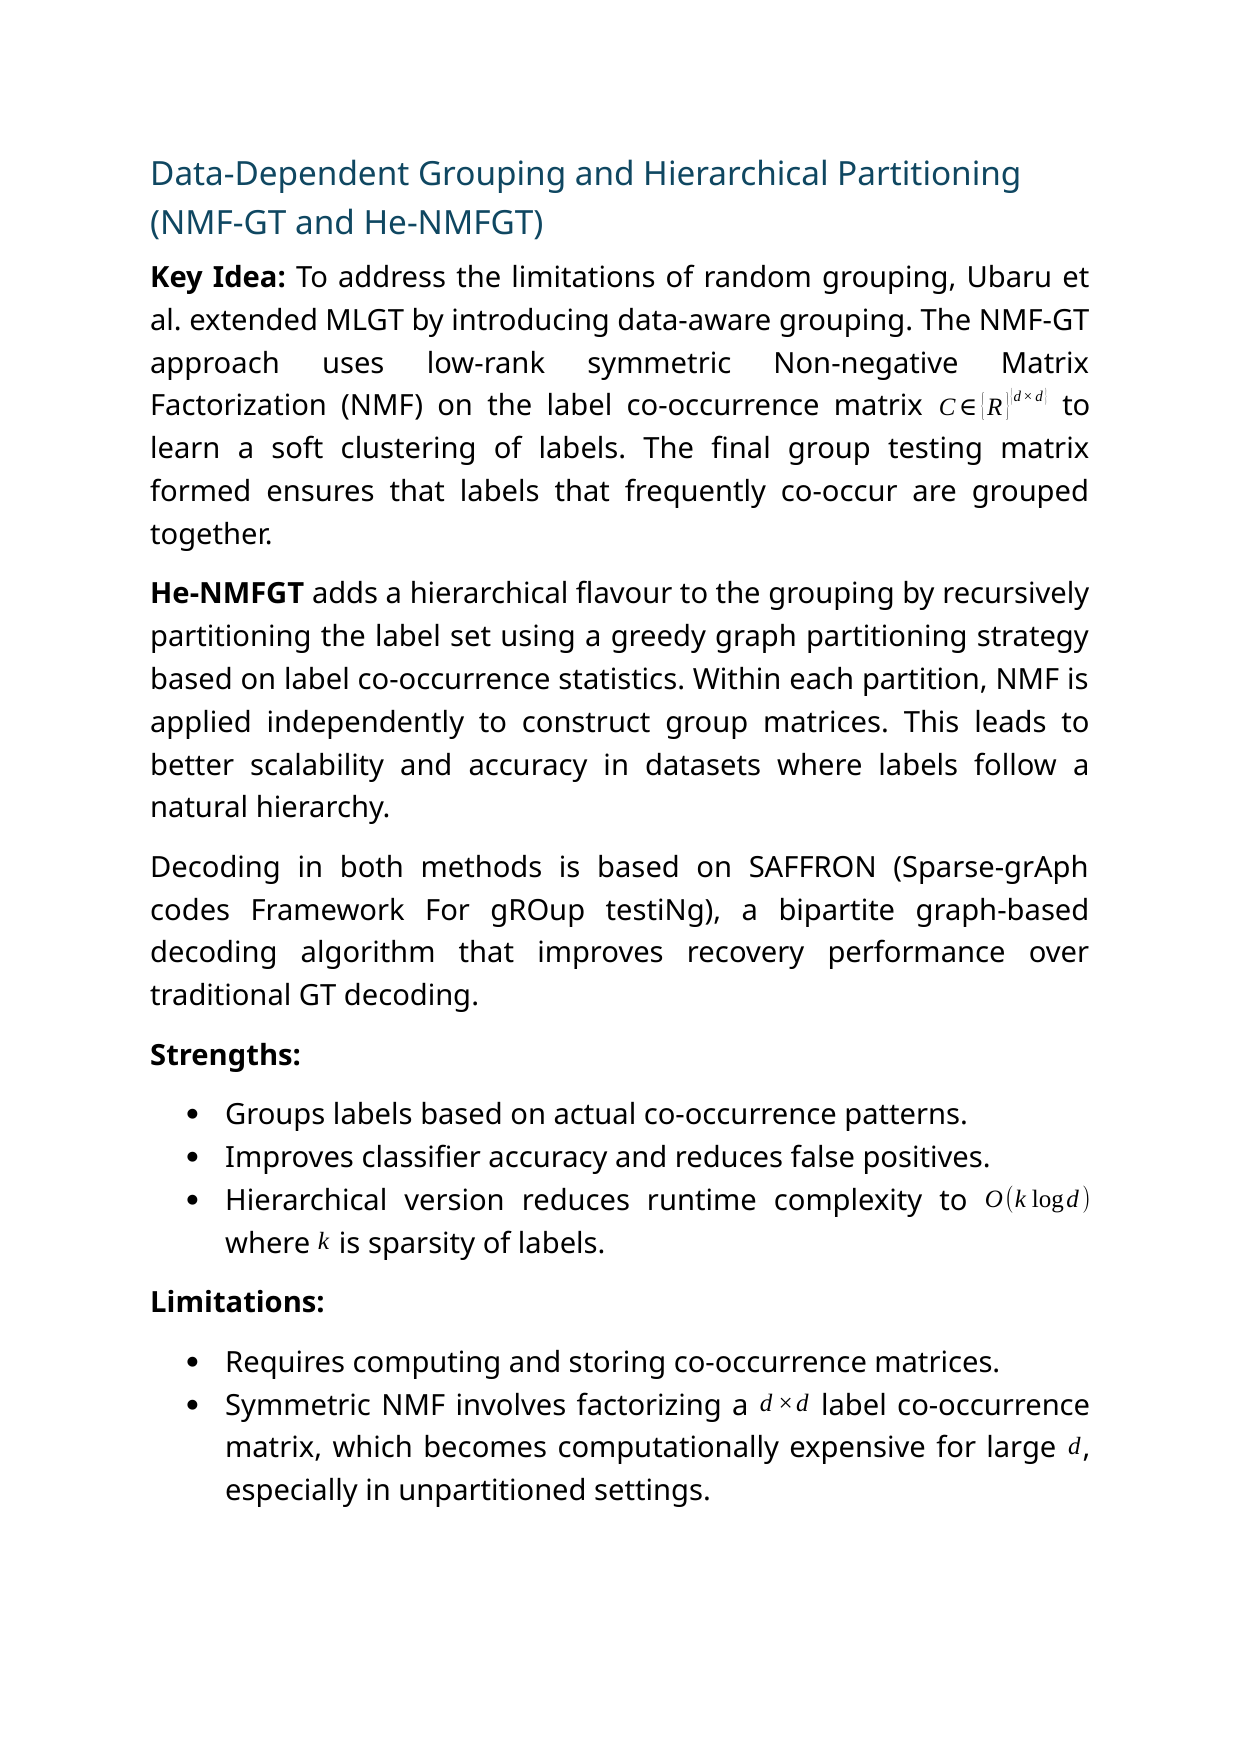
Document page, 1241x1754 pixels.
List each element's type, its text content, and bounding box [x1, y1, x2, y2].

text Key Idea: To address the limitations of random grouping, Ubaru et al. extended MLGT by introducing data-aware grouping. The NMF-GT approach uses low-rank symmetric Non-negative Matrix Factorization (NMF) on the label co-occurrence matrix to learn a soft clustering of labels. The final group testing matrix formed ensures that labels that frequently co-occur are grouped together. [150, 256, 1090, 553]
text Limitations: [150, 1281, 1090, 1321]
list Symmetric NMF involves factorizing a label co-occurrence matrix, which becomes computationally expensive for large , especially in unpartitioned settings. [187, 1384, 1090, 1509]
list Groups labels based on actual co-occurrence patterns. [187, 1093, 1090, 1133]
list Hierarchical version reduces runtime complexity to where is sparsity of labels. [187, 1179, 1090, 1262]
subtitle Data-Dependent Grouping and Hierarchical Partitioning (NMF-GT and He-NMFGT) [150, 150, 1090, 244]
text He-NMFGT adds a hierarchical flavour to the grouping by recursively partitioning the label set using a greedy graph partitioning strategy based on label co-occurrence statistics. Within each partition, NMF is applied independently to construct group matrices. This leads to better scalability and accuracy in datasets where labels follow a natural hierarchy. [150, 573, 1090, 826]
text Strengths: [150, 1034, 1090, 1074]
list Improves classifier accuracy and reduces false positives. [187, 1136, 1090, 1176]
text Decoding in both methods is based on SAFFRON (Sparse-grAph codes Framework For gROup testiNg), a bipartite graph-based decoding algorithm that improves recovery performance over traditional GT decoding. [150, 846, 1090, 1014]
list Requires computing and storing co-occurrence matrices. [187, 1341, 1090, 1381]
